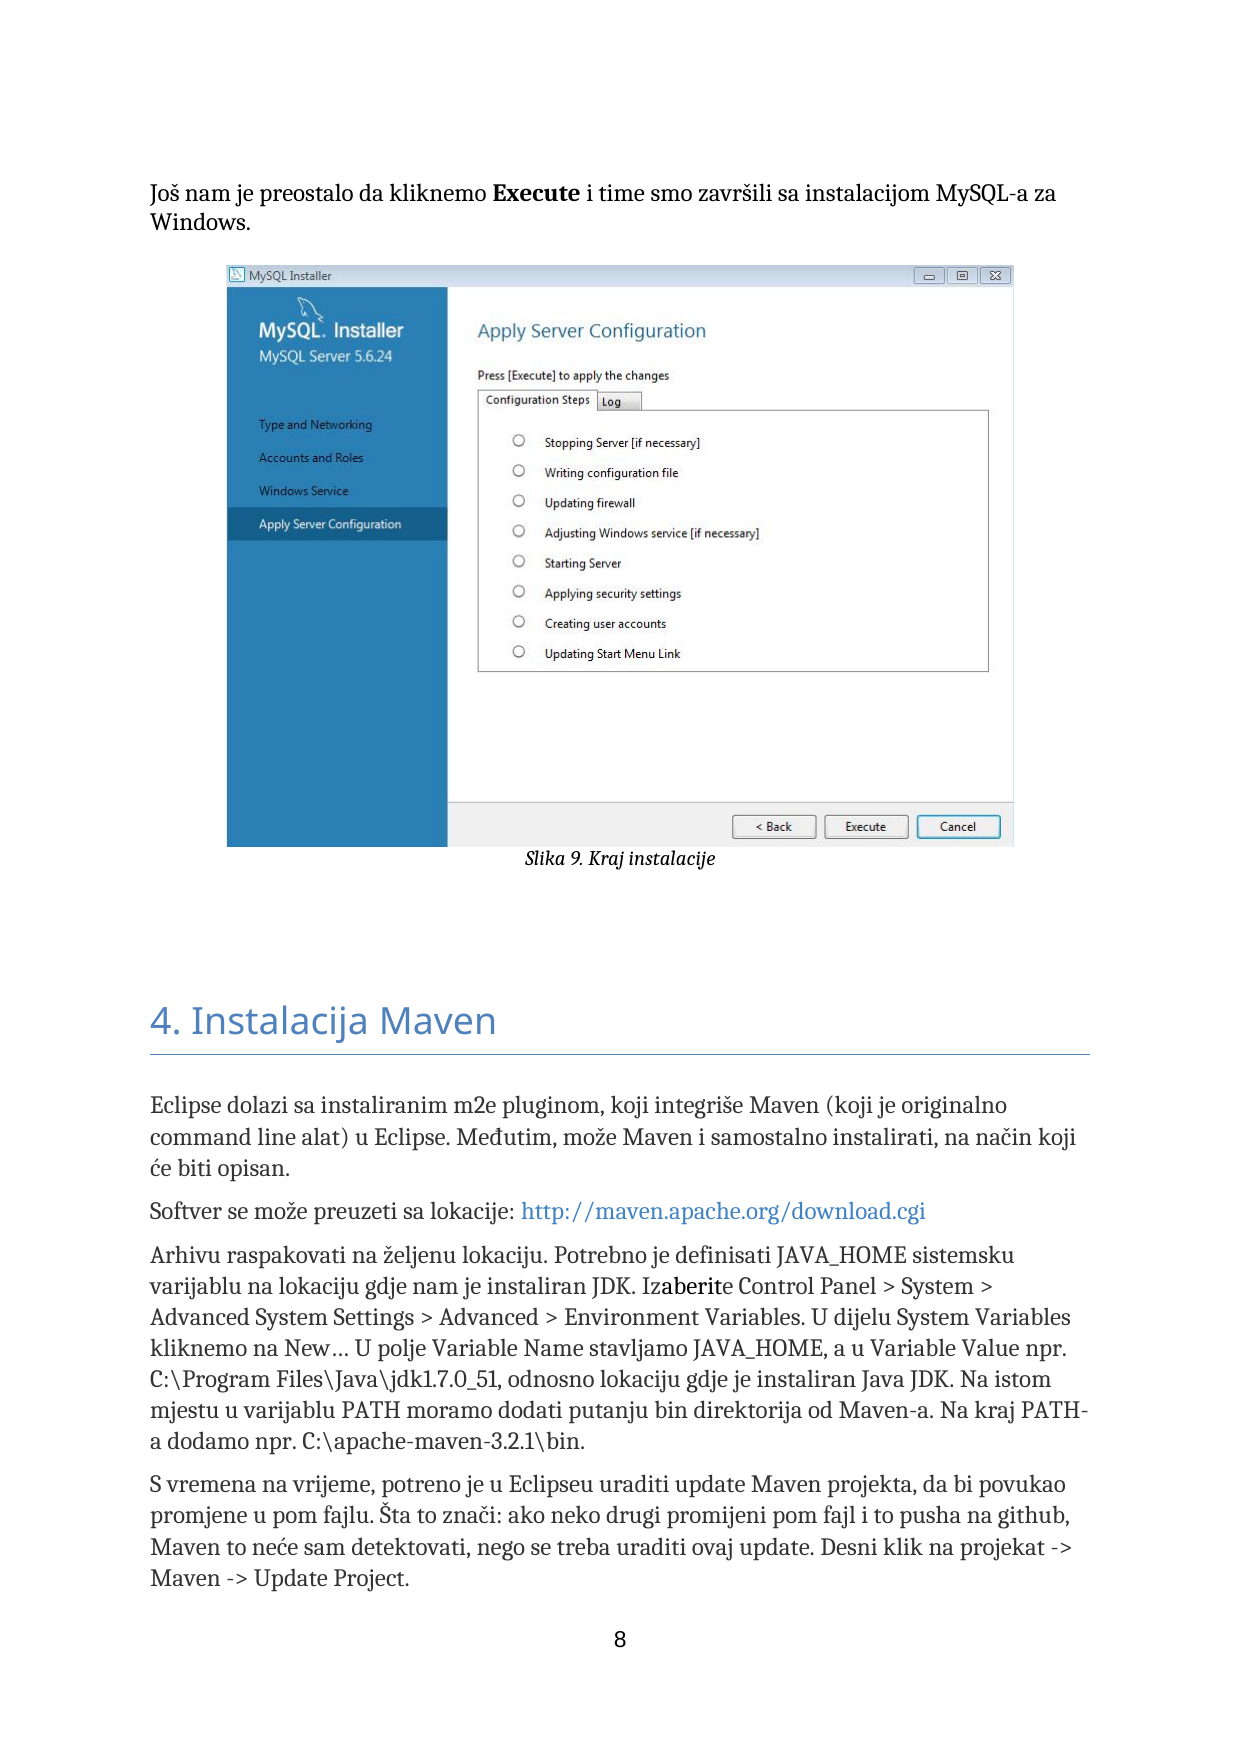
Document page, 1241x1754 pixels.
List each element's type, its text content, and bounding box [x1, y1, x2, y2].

text S vremena na vrijeme, potreno je u Eclipseu uraditi update Maven projekta, da bi povukao promjene u pom fajlu. Šta to znači: ako neko drugi promijeni pom fajl i to pusha na github, Maven to neće sam detektovati, nego se treba uraditi ovaj update. Desni klik na projekat -> Maven -> Update Project. [150, 1470, 1090, 1592]
text Slika 9. Kraj instalacije [150, 846, 1090, 870]
text Softver se može preuzeti sa lokacije: http://maven.apache.org/download.cgi [150, 1197, 1090, 1226]
picture [226, 265, 1014, 847]
text Arhivu raspakovati na željenu lokaciju. Potrebno je definisati JAVA_HOME sistemsku varijablu na lokaciju gdje nam je instaliran JDK. Izaberite Control Panel > System > Advanced System Settings > Advanced > Environment Variables. U dijelu System Variables kliknemo na New… U polje Variable Name stavljamo JAVA_HOME, a u Variable Value npr. C:\Program Files\Java\jdk1.7.0_51, odnosno lokaciju gdje je instaliran Java JDK. Na istom mjestu u varijablu PATH moramo dodati putanju bin direktorija od Maven-a. Na kraj PATH-a dodamo npr. C:\apache-maven-3.2.1\bin. [150, 1241, 1090, 1456]
text Još nam je preostalo da kliknemo Execute i time smo završili sa instalacijom MySQL-a za Windows. [150, 179, 1090, 236]
text Eclipse dolazi sa instaliranim m2e pluginom, koji integriše Maven (koji je originalno command line alat) u Eclipse. Međutim, može Maven i samostalno instalirati, na način koji će biti opisan. [150, 1091, 1090, 1182]
text 4. Instalacija Maven [150, 994, 1090, 1054]
